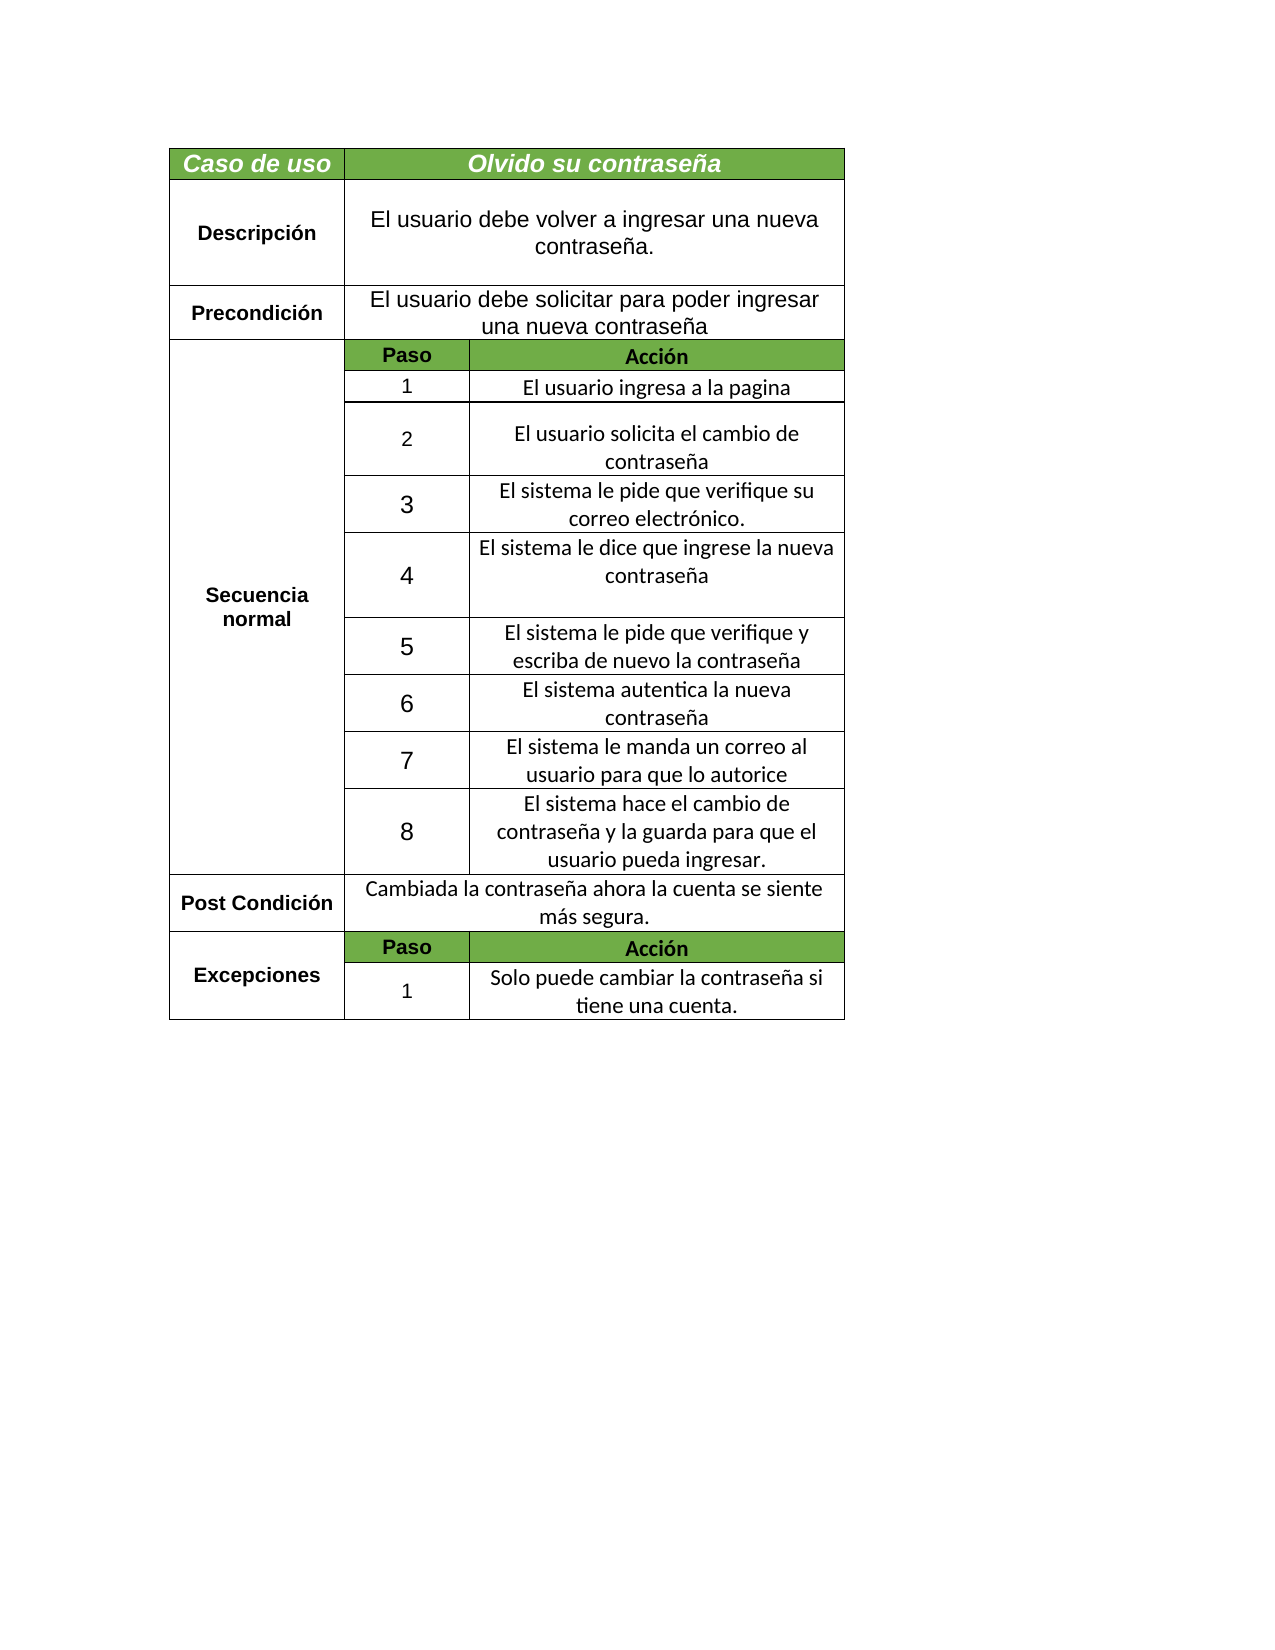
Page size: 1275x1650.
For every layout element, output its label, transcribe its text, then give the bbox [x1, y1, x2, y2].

table_header Caso de uso [170, 149, 344, 179]
table_cell Paso [345, 340, 469, 370]
table_cell 3 [345, 476, 469, 532]
table_cell El sistema autentica la nueva contraseña [470, 675, 844, 731]
table_cell 8 [345, 789, 469, 873]
table_cell 7 [345, 732, 469, 788]
table_cell El usuario solicita el cambio de contraseña [470, 403, 844, 475]
table_cell El sistema le dice que ingrese la nueva contraseña [470, 533, 844, 617]
table_cell 1 [345, 371, 469, 401]
table_cell Excepciones [170, 932, 344, 1019]
table_cell 5 [345, 618, 469, 674]
table_cell Solo puede cambiar la contraseña si tiene una cuenta. [470, 963, 844, 1019]
table_cell 4 [345, 533, 469, 617]
table_cell El sistema hace el cambio de contraseña y la guarda para que el usuario pueda ingresar. [470, 789, 844, 873]
table_cell Acción [470, 932, 844, 962]
table_cell Post Condición [170, 875, 344, 931]
table_cell El usuario ingresa a la pagina [470, 371, 844, 401]
table_cell 1 [345, 963, 469, 1019]
table_cell El sistema le pide que verifique y escriba de nuevo la contraseña [470, 618, 844, 674]
table_cell El sistema le pide que verifique su correo electrónico. [470, 476, 844, 532]
table_cell Cambiada la contraseña ahora la cuenta se siente más segura. [345, 875, 844, 931]
table_cell 6 [345, 675, 469, 731]
table_cell El sistema le manda un correo al usuario para que lo autorice [470, 732, 844, 788]
table_header Olvido su contraseña [345, 149, 844, 179]
table_cell Paso [345, 932, 469, 962]
table_cell Descripción [170, 180, 344, 285]
table_cell El usuario debe volver a ingresar una nueva contraseña. [345, 180, 844, 285]
table_cell Acción [470, 340, 844, 370]
table_cell Precondición [170, 286, 344, 339]
table_cell El usuario debe solicitar para poder ingresar una nueva contraseña [345, 286, 844, 339]
table_cell Secuencia normal [170, 340, 344, 873]
table_cell 2 [345, 403, 469, 475]
